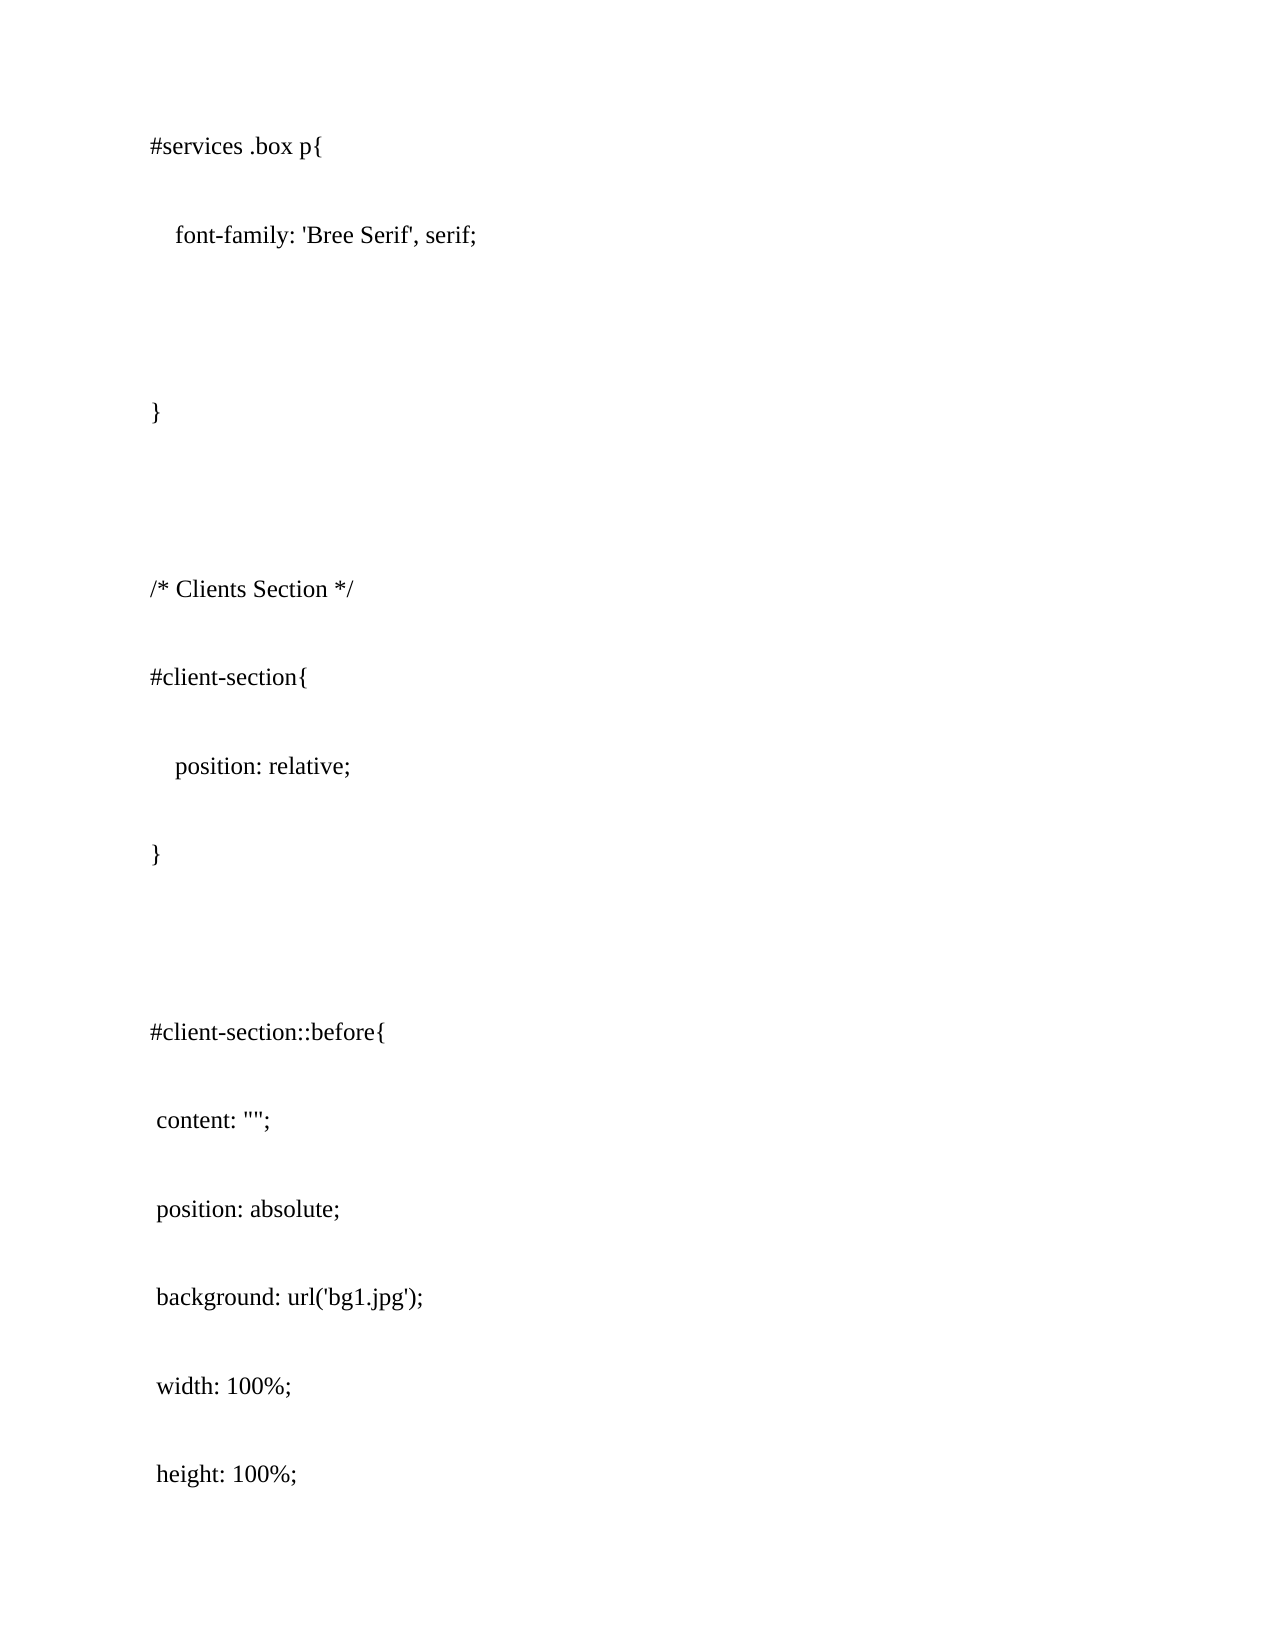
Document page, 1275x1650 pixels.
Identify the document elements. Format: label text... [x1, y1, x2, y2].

text #client-section::before{ [150, 1017, 1125, 1045]
text /* Clients Section */ [150, 574, 1125, 603]
text background: url('bg1.jpg'); [150, 1282, 1125, 1311]
text height: 100%; [150, 1459, 1125, 1488]
text #client-section{ [150, 662, 1125, 691]
text font-family: 'Bree Serif', serif; [150, 220, 1125, 248]
text } [150, 397, 1125, 426]
text width: 100%; [150, 1371, 1125, 1399]
text content: ""; [150, 1105, 1125, 1134]
text #services .box p{ [150, 131, 1125, 160]
text } [150, 839, 1125, 868]
text position: absolute; [150, 1194, 1125, 1222]
text position: relative; [150, 751, 1125, 780]
